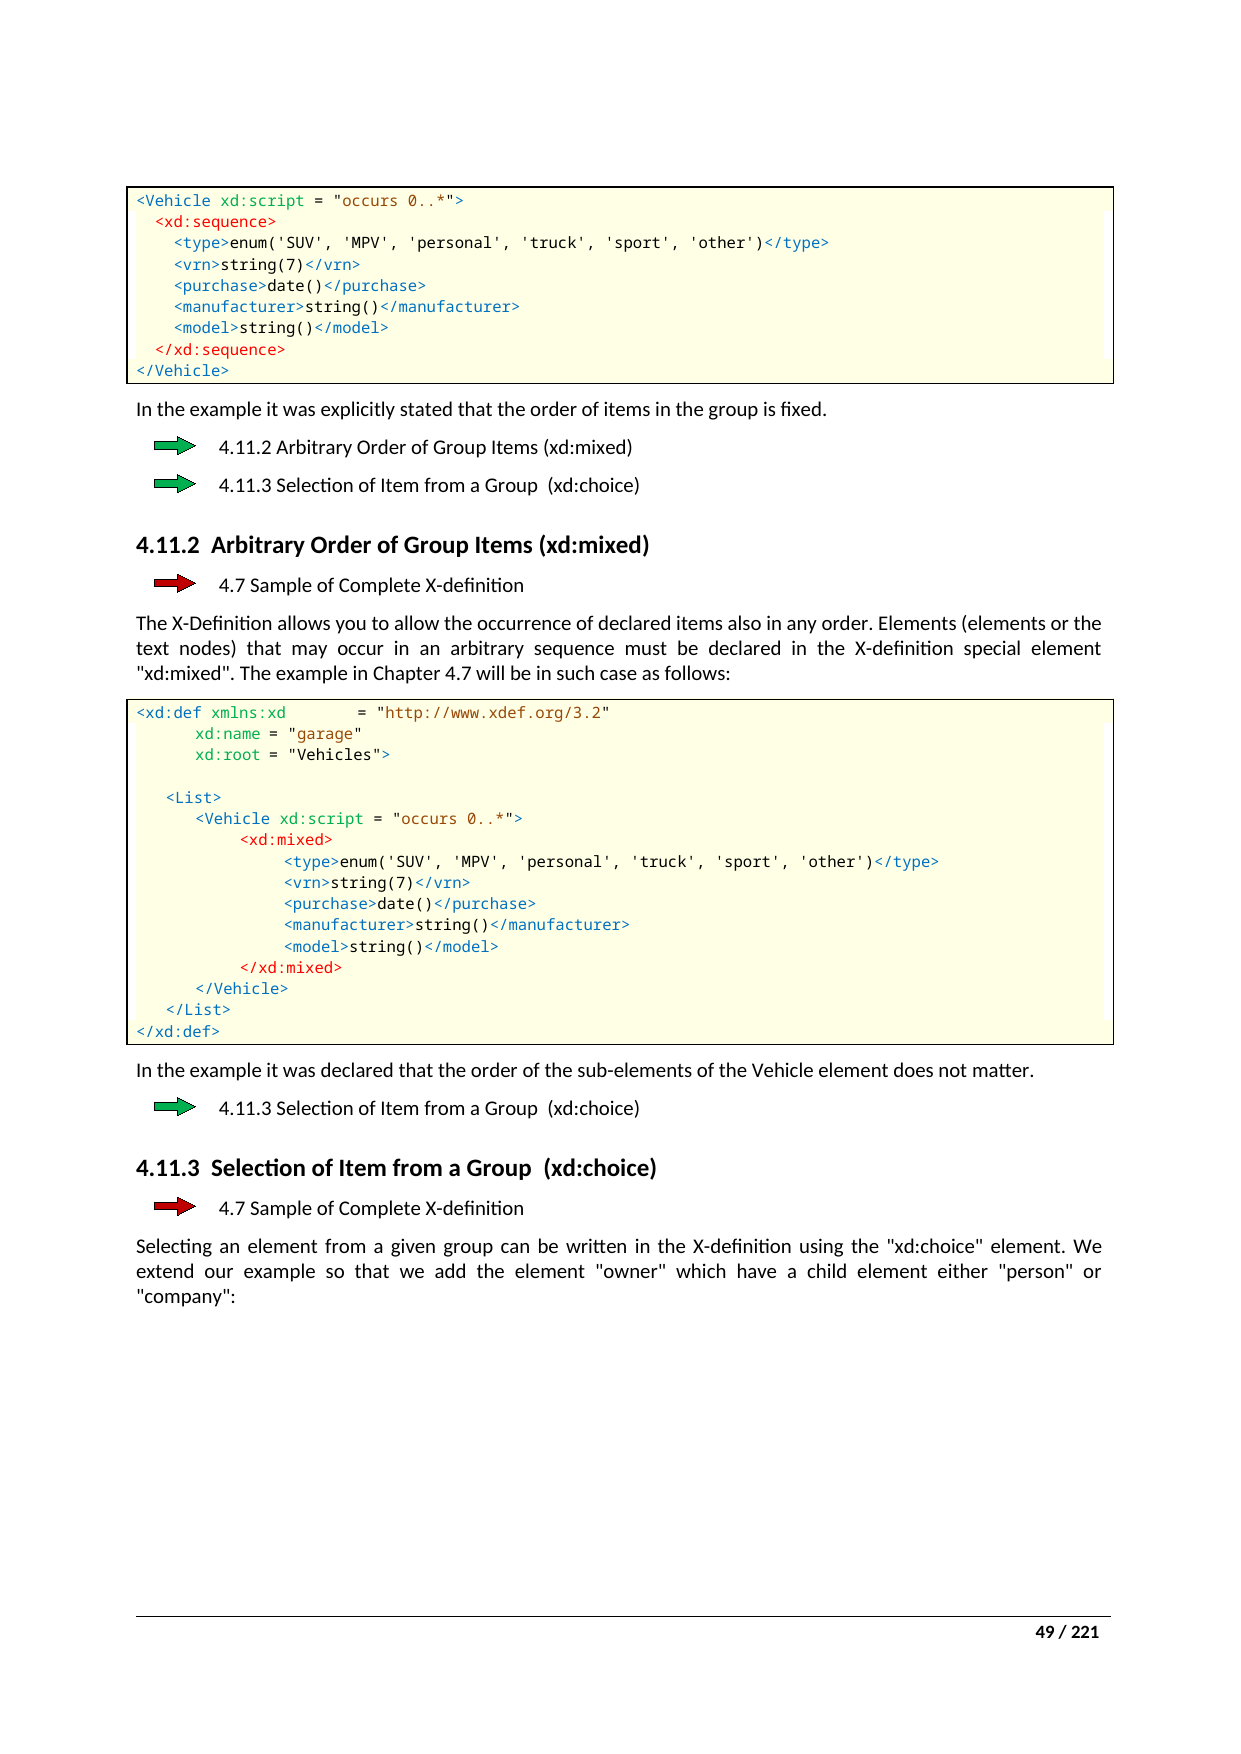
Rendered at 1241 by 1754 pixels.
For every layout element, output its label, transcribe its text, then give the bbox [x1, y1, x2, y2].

text <manufacturer>string()</manufacturer> [136, 914, 1104, 935]
text 4.7 Sample of Complete X-definition [136, 1195, 1104, 1220]
text <type>enum('SUV', 'MPV', 'personal', 'truck', 'sport', 'other')</type> [136, 850, 1104, 872]
text <purchase>date()</purchase> [136, 893, 1104, 914]
text 4.11.2 Arbitrary Order of Group Items (xd:mixed) [136, 434, 1104, 460]
text </xd:def> [128, 1017, 1113, 1044]
text </Vehicle> [136, 978, 1104, 999]
text <Vehicle xd:script = "occurs 0..*"> [136, 808, 1104, 829]
text <model>string()</model> [136, 317, 1104, 338]
text </xd:mixed> [136, 957, 1104, 978]
text 4.11.3 Selection of Item from a Group (xd:choice) [136, 472, 1104, 498]
text <type>enum('SUV', 'MPV', 'personal', 'truck', 'sport', 'other')</type> [136, 232, 1104, 253]
text <xd:def xmlns:xd = "http://www.xdef.org/3.2" [128, 700, 1113, 723]
text <Vehicle xd:script = "occurs 0..*"> [128, 188, 1113, 211]
text </List> [136, 999, 1104, 1017]
text <model>string()</model> [136, 935, 1104, 957]
text <purchase>date()</purchase> [136, 274, 1104, 296]
text xd:name = "garage" [136, 723, 1104, 744]
text In the example it was explicitly stated that the order of items in the group is fixed. [136, 396, 1104, 422]
text In the example it was declared that the order of the sub-elements of the Vehicle element does not matter. [136, 1057, 1104, 1083]
text </Vehicle> [128, 356, 1113, 383]
text <xd:mixed> [136, 829, 1104, 850]
text </xd:sequence> [136, 338, 1104, 356]
text <vrn>string(7)</vrn> [136, 253, 1104, 274]
text <List> [136, 787, 1104, 808]
subtitle Arbitrary Order of Group Items (xd:mixed) [136, 529, 1104, 559]
text <vrn>string(7)</vrn> [136, 872, 1104, 893]
text Selecting an element from a given group can be written in the X-definition using the "xd:choice" element. We extend our example so that we add the element "owner" which have a child element either "person" or "company": [136, 1233, 1104, 1309]
text <manufacturer>string()</manufacturer> [136, 296, 1104, 317]
text xd:root = "Vehicles"> [136, 744, 1104, 765]
text 4.7 Sample of Complete X-definition [136, 572, 1104, 597]
text <xd:sequence> [136, 211, 1104, 232]
subtitle Selection of Item from a Group (xd:choice) [136, 1152, 1104, 1182]
text The X-Definition allows you to allow the occurrence of declared items also in any order. Elements (elements or the text nodes) that may occur in an arbitrary sequence must be declared in the X-definition special element "xd:mixed". The example in Chapter 4.7 will be in such case as follows: [136, 610, 1104, 686]
text 4.11.3 Selection of Item from a Group (xd:choice) [136, 1095, 1104, 1121]
